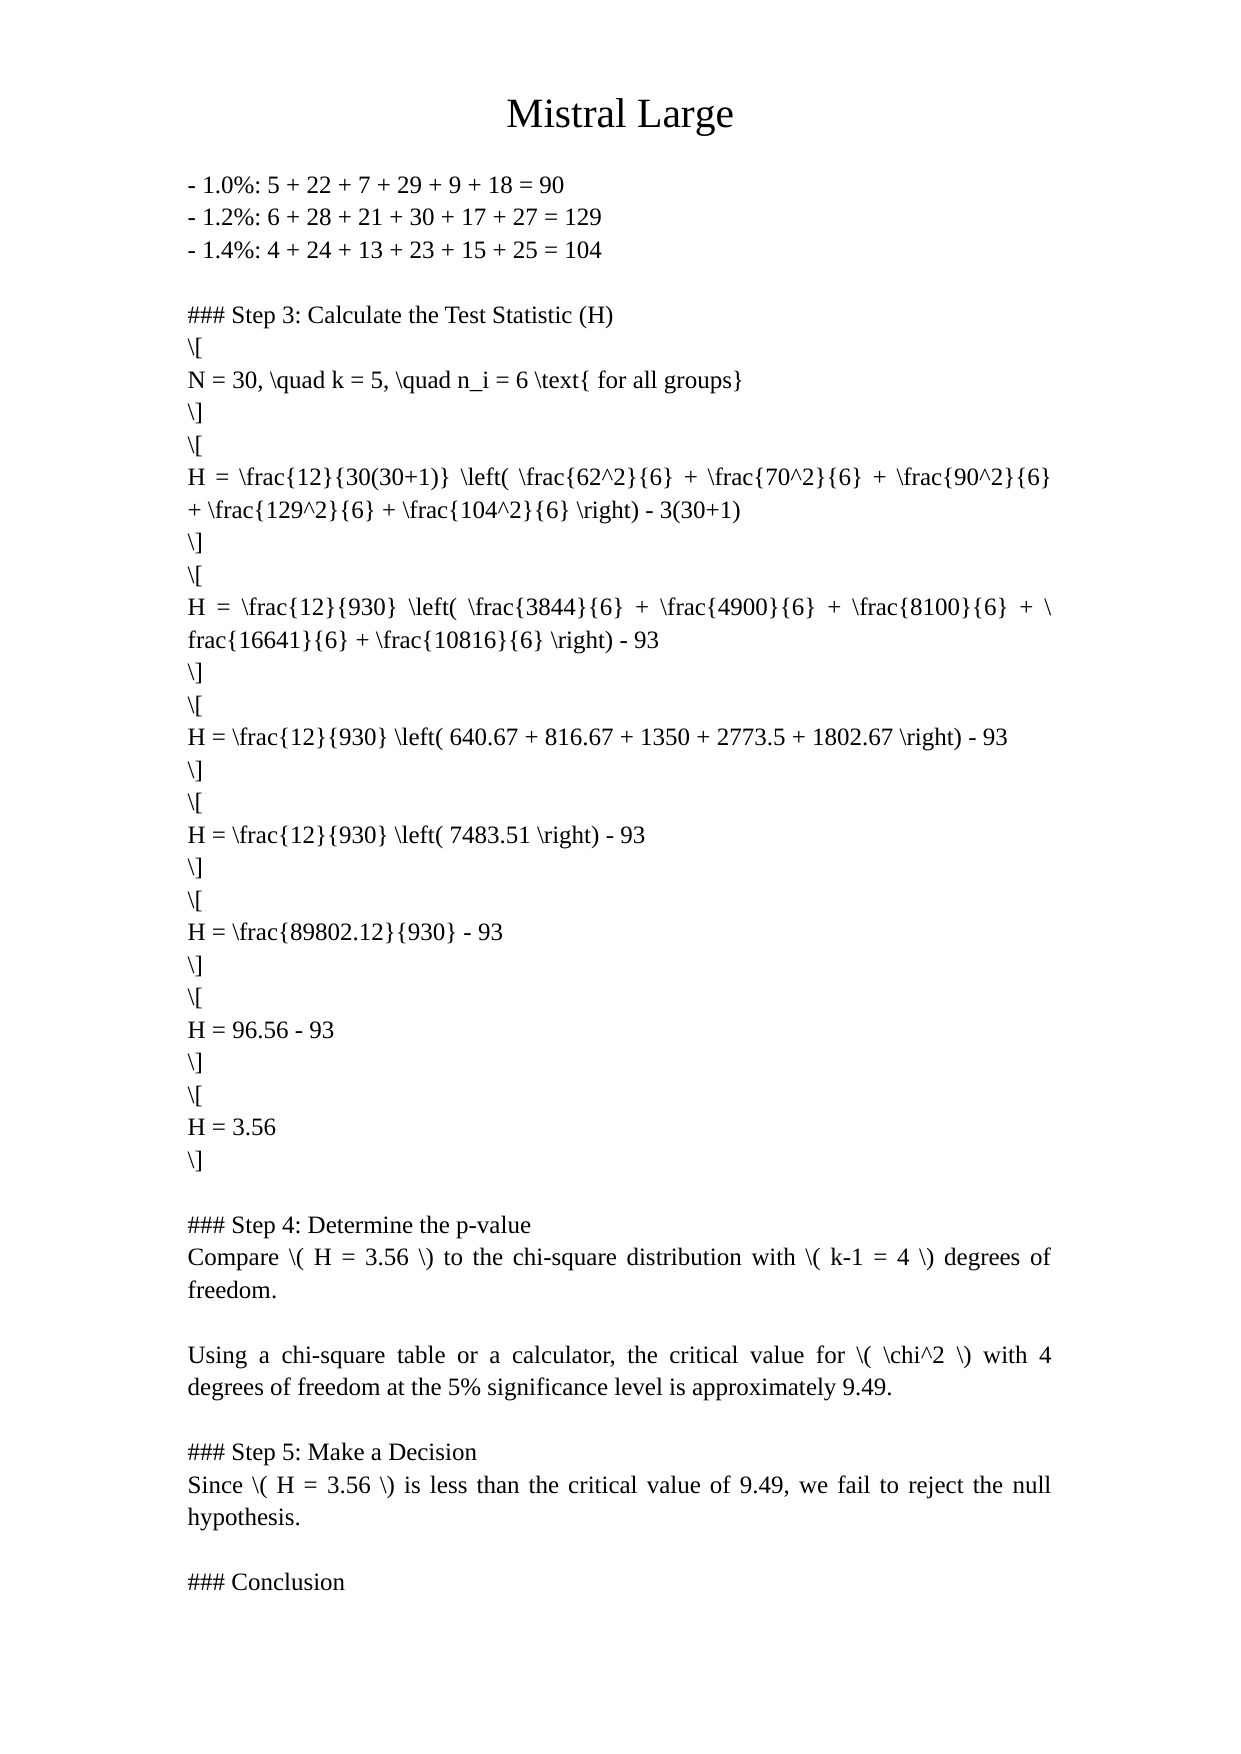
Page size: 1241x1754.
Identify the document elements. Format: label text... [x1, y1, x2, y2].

text \[ [187, 428, 1053, 461]
text N = 30, \quad k = 5, \quad n_i = 6 \text{ for all groups} [187, 363, 1053, 396]
text Since \( H = 3.56 \) is less than the critical value of 9.49, we fail to reject the null hypothesis. [187, 1468, 1053, 1533]
text - 1.2%: 6 + 28 + 21 + 30 + 17 + 27 = 129 [187, 201, 1053, 233]
text \[ [187, 558, 1053, 591]
text \[ [187, 981, 1053, 1013]
text \[ [187, 786, 1053, 818]
text \[ [187, 688, 1053, 721]
text \[ [187, 1078, 1053, 1111]
text Using a chi-square table or a calculator, the critical value for \( \chi^2 \) with 4 degrees of freedom at the 5% significance level is approximately 9.49. [187, 1338, 1053, 1403]
text ### Step 4: Determine the p-value [187, 1208, 1053, 1241]
text H = 96.56 - 93 [187, 1013, 1053, 1046]
text \[ [187, 883, 1053, 916]
text H = \frac{12}{30(30+1)} \left( \frac{62^2}{6} + \frac{70^2}{6} + \frac{90^2}{6} + \frac{129^2}{6} + \frac{104^2}{6} \right) - 3(30+1) [187, 461, 1053, 526]
text H = \frac{12}{930} \left( \frac{3844}{6} + \frac{4900}{6} + \frac{8100}{6} + \frac{16641}{6} + \frac{10816}{6} \right) - 93 [187, 591, 1053, 656]
text \] [187, 396, 1053, 428]
text \] [187, 753, 1053, 786]
text H = \frac{12}{930} \left( 7483.51 \right) - 93 [187, 818, 1053, 851]
text \] [187, 851, 1053, 883]
text - 1.0%: 5 + 22 + 7 + 29 + 9 + 18 = 90 [187, 168, 1053, 201]
text H = \frac{12}{930} \left( 640.67 + 816.67 + 1350 + 2773.5 + 1802.67 \right) - 93 [187, 721, 1053, 753]
text ### Step 3: Calculate the Test Statistic (H) [187, 298, 1053, 331]
text ### Conclusion [187, 1566, 1053, 1598]
text \[ [187, 331, 1053, 363]
text \] [187, 1143, 1053, 1176]
text Compare \( H = 3.56 \) to the chi-square distribution with \( k-1 = 4 \) degrees of freedom. [187, 1241, 1053, 1306]
text \] [187, 656, 1053, 688]
text - 1.4%: 4 + 24 + 13 + 23 + 15 + 25 = 104 [187, 233, 1053, 266]
text \] [187, 948, 1053, 981]
text \] [187, 526, 1053, 558]
text H = \frac{89802.12}{930} - 93 [187, 916, 1053, 948]
text ### Step 5: Make a Decision [187, 1436, 1053, 1468]
text \] [187, 1046, 1053, 1078]
text H = 3.56 [187, 1111, 1053, 1143]
